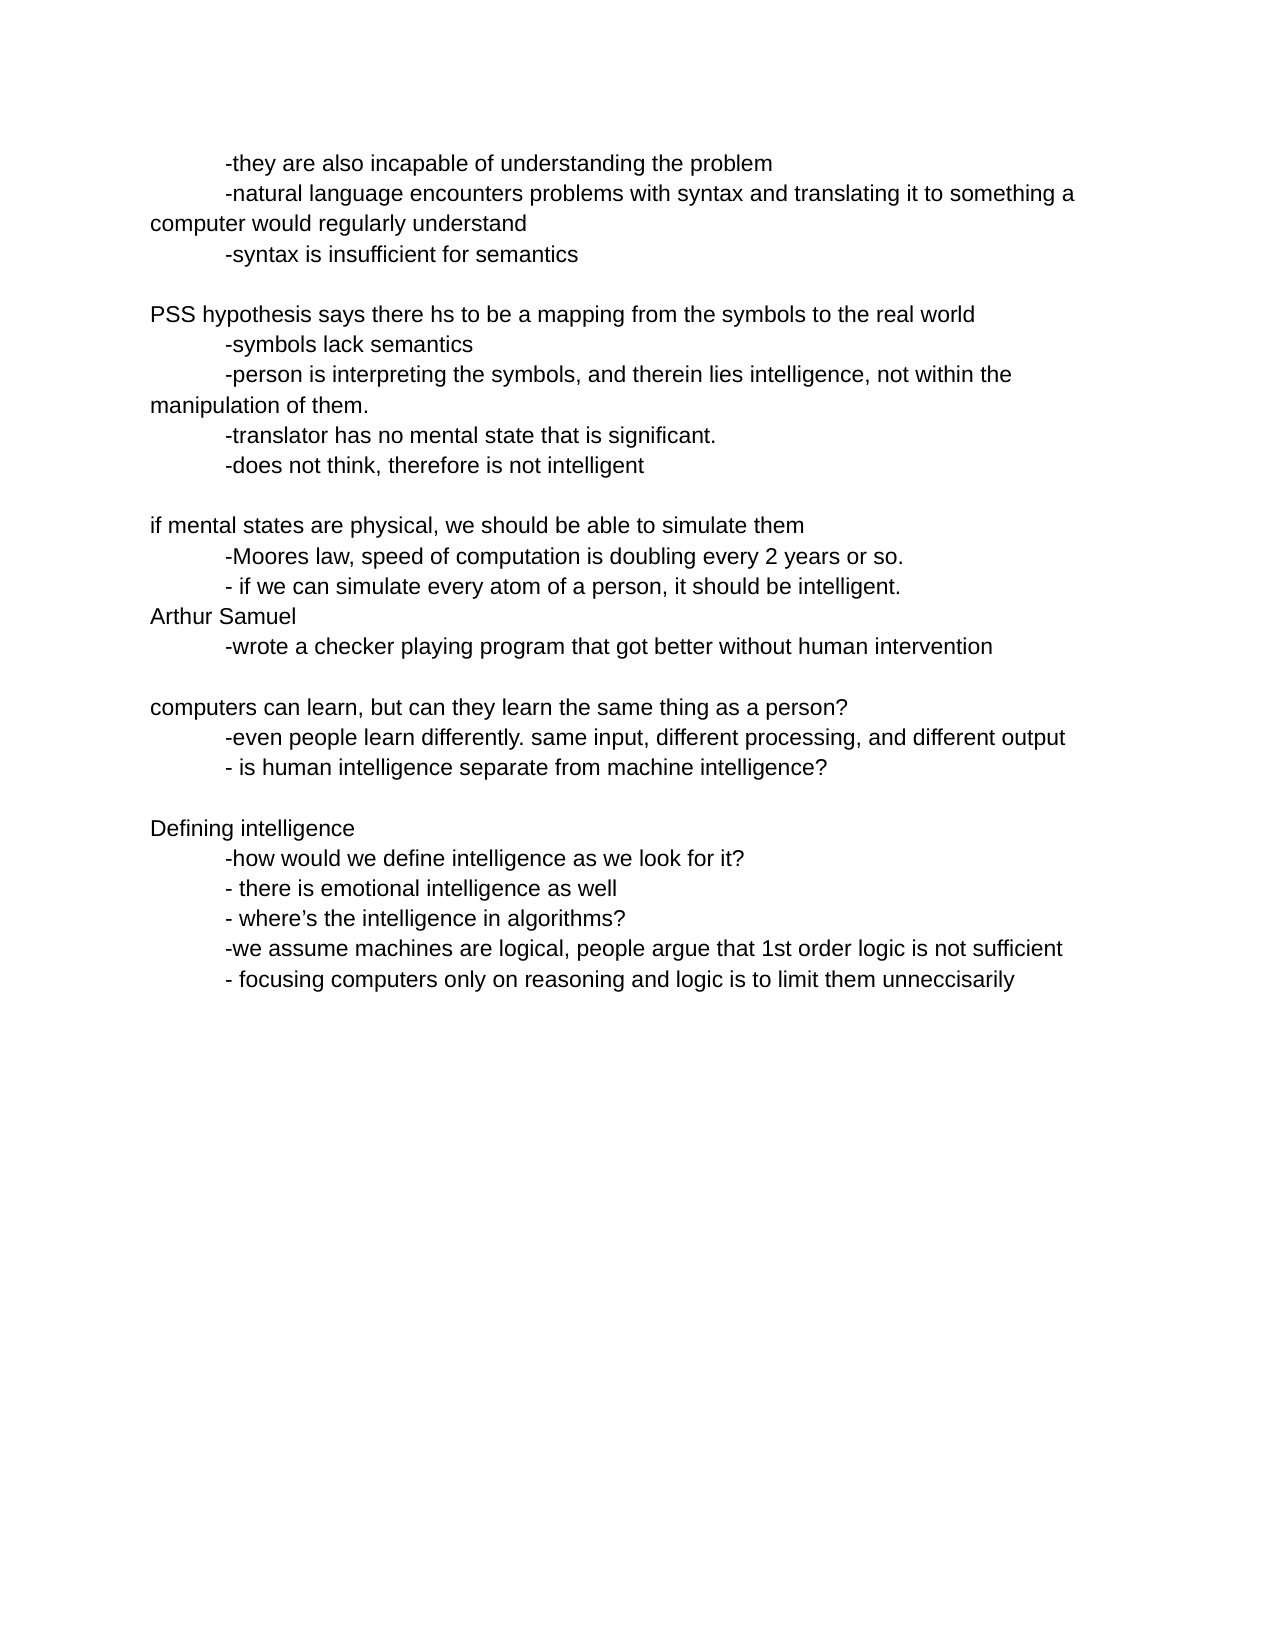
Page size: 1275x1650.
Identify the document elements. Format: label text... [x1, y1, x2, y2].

text -they are also incapable of understanding the problem [150, 150, 1125, 176]
text -does not think, therefore is not intelligent [150, 452, 1125, 478]
text - if we can simulate every atom of a person, it should be intelligent. [150, 573, 1125, 599]
text -symbols lack semantics [150, 331, 1125, 358]
text PSS hypothesis says there hs to be a mapping from the symbols to the real world [150, 301, 1125, 327]
text -person is interpreting the symbols, and therein lies intelligence, not within the manipulation of them. [150, 361, 1125, 418]
text -syntax is insufficient for semantics [150, 241, 1125, 267]
text - there is emotional intelligence as well [150, 875, 1125, 901]
text -how would we define intelligence as we look for it? [150, 845, 1125, 871]
text -translator has no mental state that is significant. [150, 422, 1125, 448]
text - where’s the intelligence in algorithms? [150, 905, 1125, 932]
text -we assume machines are logical, people argue that 1st order logic is not sufficient [150, 935, 1125, 962]
text Arthur Samuel [150, 603, 1125, 629]
text Defining intelligence [150, 814, 1125, 841]
text -wrote a checker playing program that got better without human intervention [150, 633, 1125, 660]
text -natural language encounters problems with syntax and translating it to something a computer would regularly understand [150, 180, 1125, 237]
text -even people learn differently. same input, different processing, and different output [150, 724, 1125, 750]
text computers can learn, but can they learn the same thing as a person? [150, 694, 1125, 720]
text -Moores law, speed of computation is doubling every 2 years or so. [150, 543, 1125, 569]
text - focusing computers only on reasoning and logic is to limit them unneccisarily [150, 966, 1125, 992]
text if mental states are physical, we should be able to simulate them [150, 512, 1125, 539]
text - is human intelligence separate from machine intelligence? [150, 754, 1125, 781]
